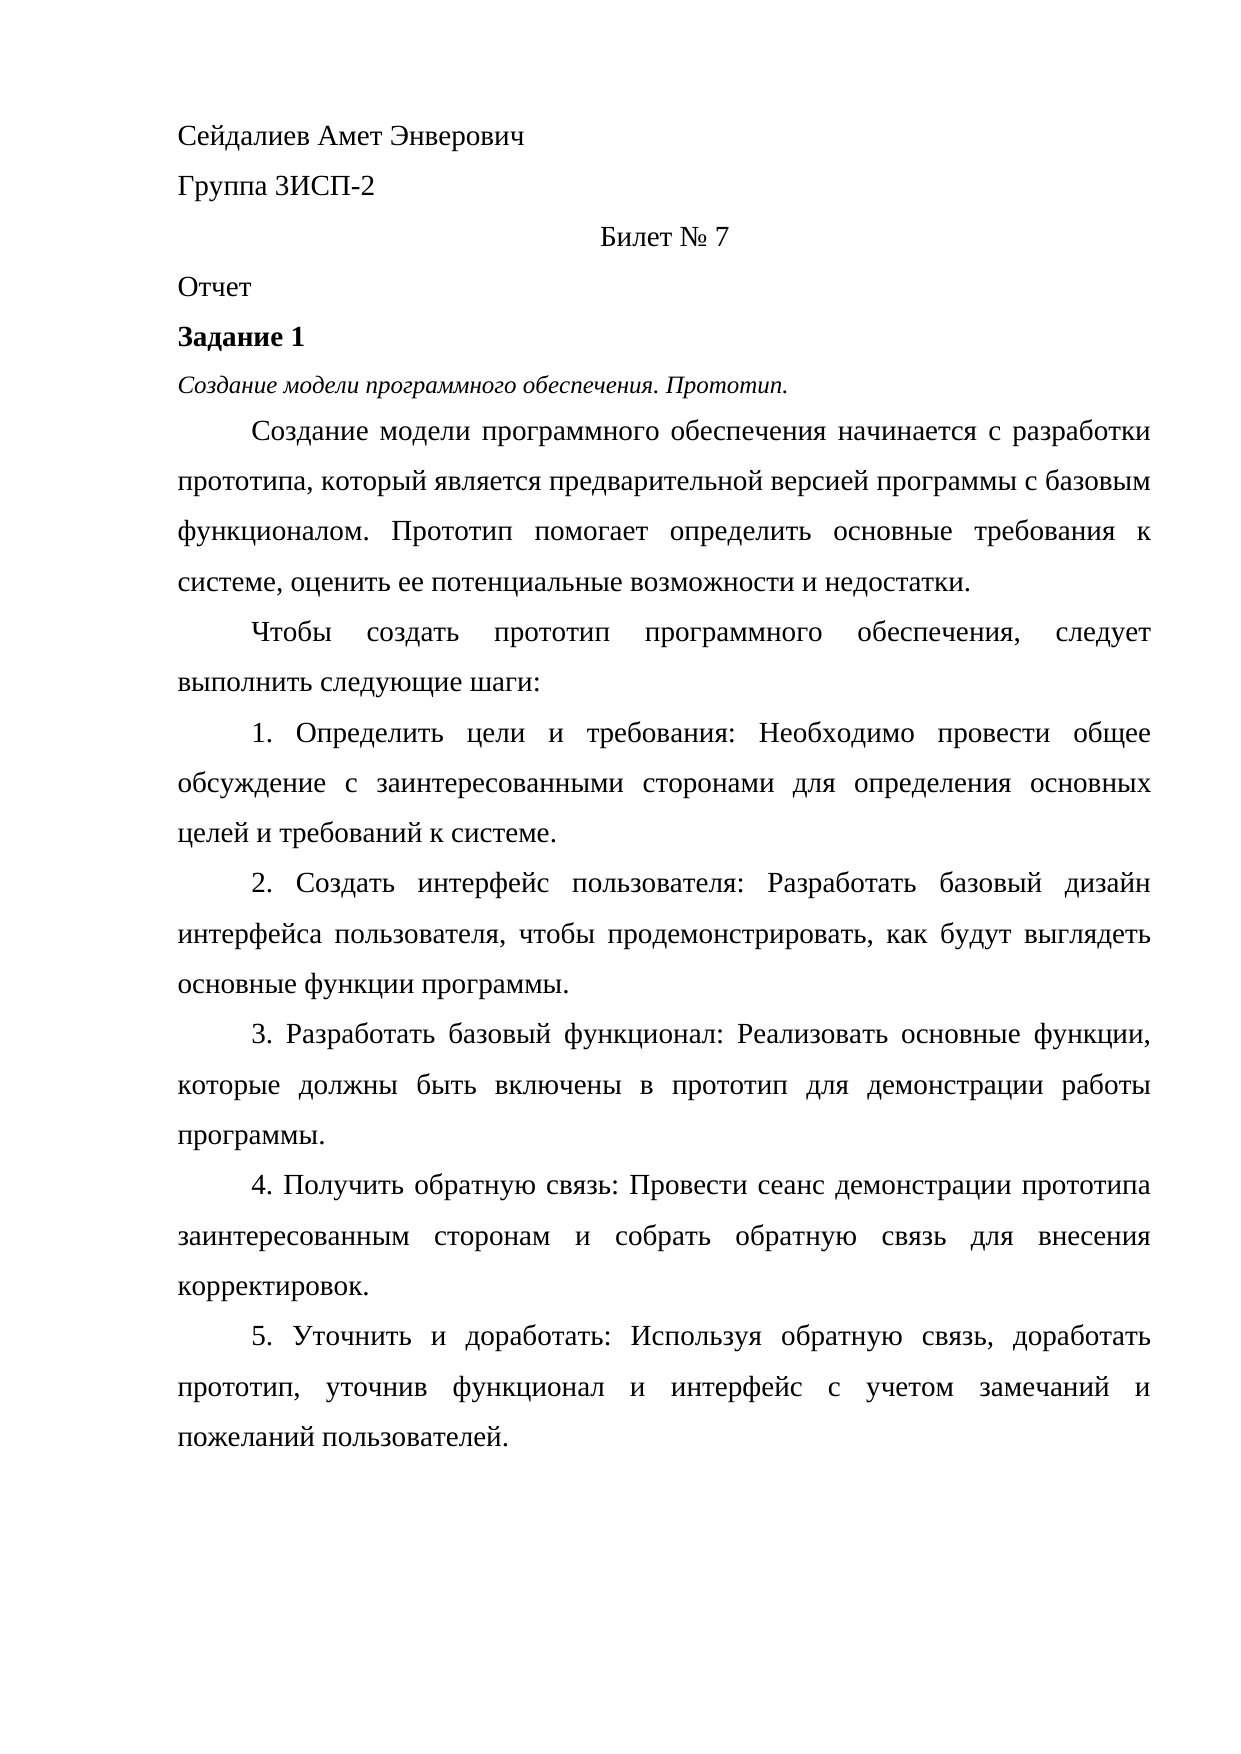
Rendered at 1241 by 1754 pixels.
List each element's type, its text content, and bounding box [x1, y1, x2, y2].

text Отчет [177, 269, 1152, 303]
text 2. Создать интерфейс пользователя: Разработать базовый дизайн интерфейса пользователя, чтобы продемонстрировать, как будут выглядеть основные функции программы. [177, 866, 1152, 1000]
text 5. Уточнить и доработать: Используя обратную связь, доработать прототип, уточнив функционал и интерфейс с учетом замечаний и пожеланий пользователей. [177, 1318, 1152, 1453]
text 3. Разработать базовый функционал: Реализовать основные функции, которые должны быть включены в прототип для демонстрации работы программы. [177, 1017, 1152, 1151]
text Билет № 7 [177, 219, 1152, 252]
text 1. Определить цели и требования: Необходимо провести общее обсуждение с заинтересованными сторонами для определения основных целей и требований к системе. [177, 715, 1152, 849]
text Сейдалиев Амет Энверович [177, 118, 1152, 152]
text 4. Получить обратную связь: Провести сеанс демонстрации прототипа заинтересованным сторонам и собрать обратную связь для внесения корректировок. [177, 1167, 1152, 1302]
text Задание 1 [177, 319, 1152, 353]
text Создание модели программного обеспечения начинается с разработки прототипа, который является предварительной версией программы с базовым функционалом. Прототип помогает определить основные требования к системе, оценить ее потенциальные возможности и недостатки. [177, 413, 1152, 597]
text Чтобы создать прототип программного обеспечения, следует выполнить следующие шаги: [177, 614, 1152, 698]
text Группа 3ИСП-2 [177, 168, 1152, 202]
text Создание модели программного обеспечения. Прототип. [177, 370, 1152, 398]
